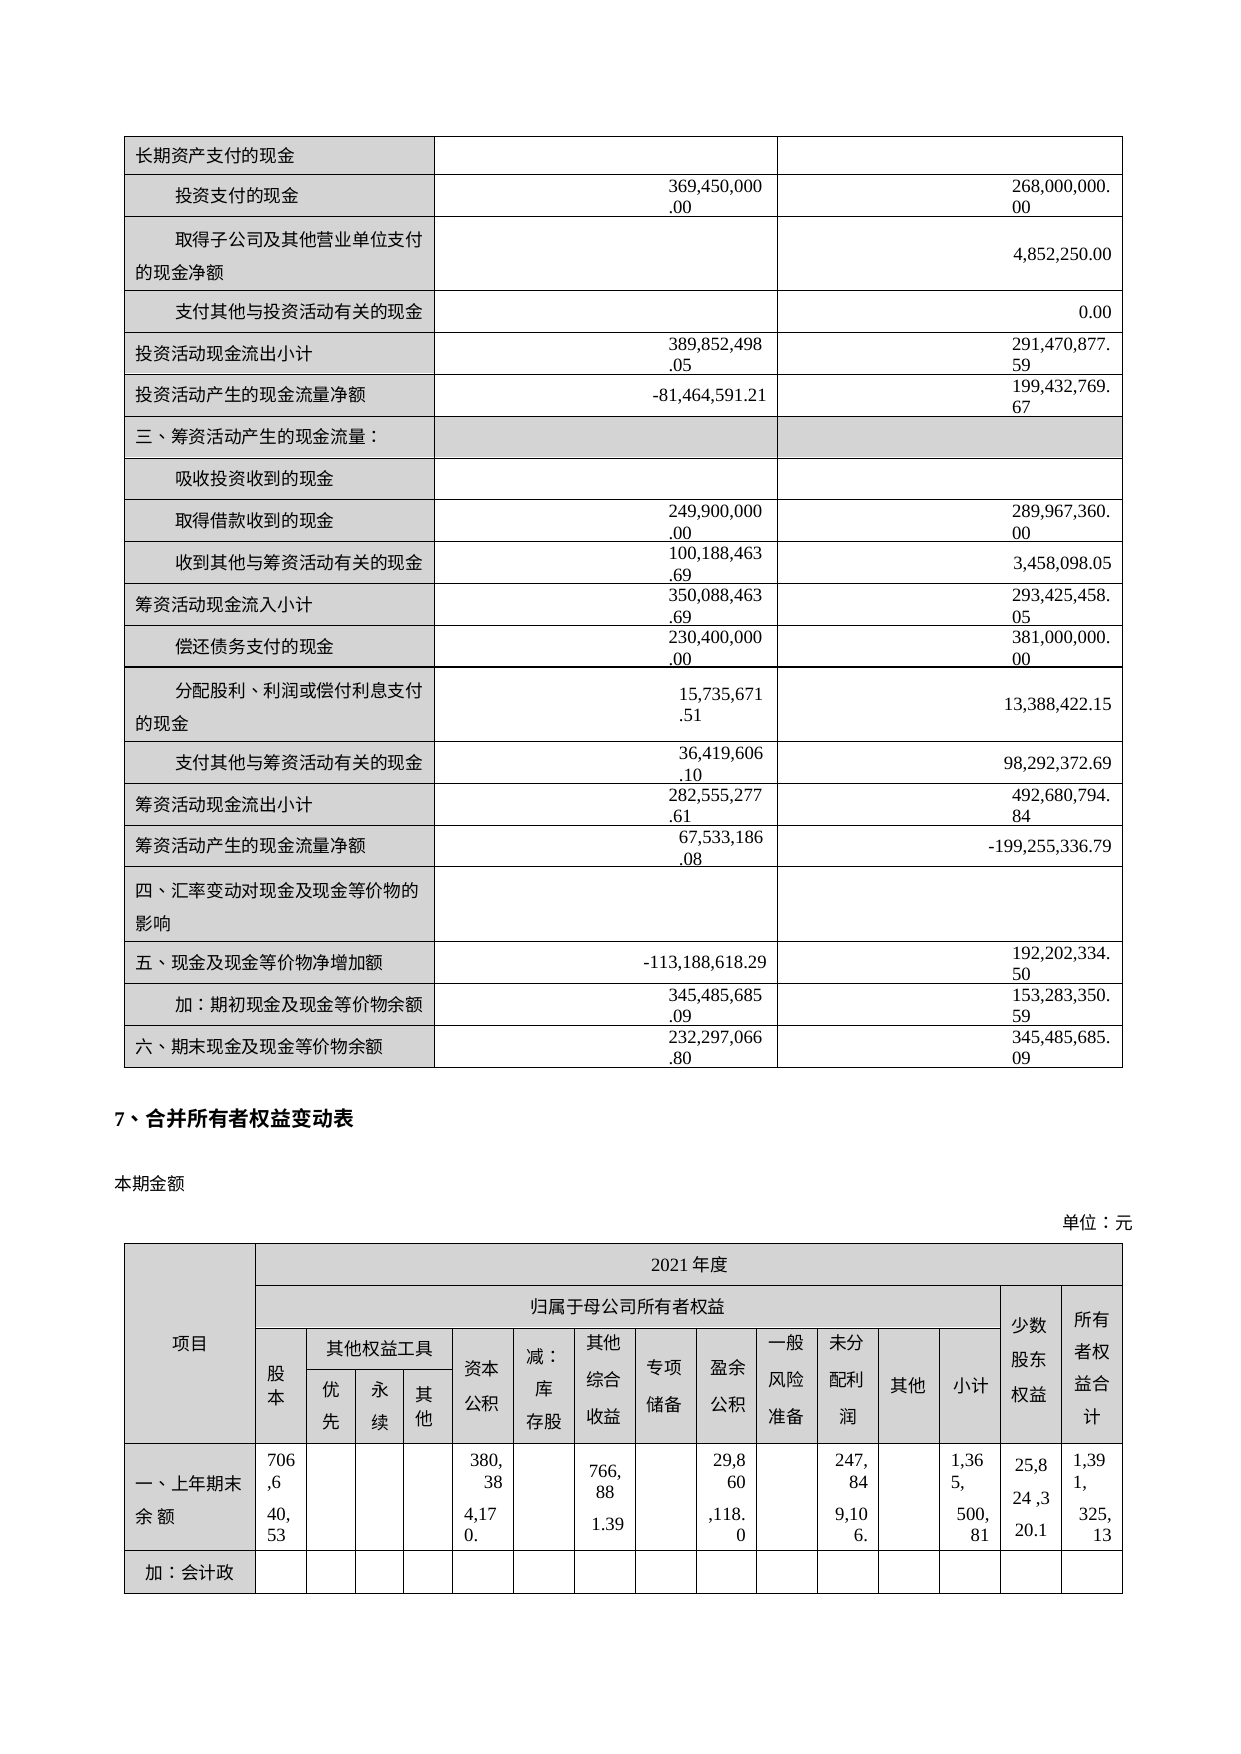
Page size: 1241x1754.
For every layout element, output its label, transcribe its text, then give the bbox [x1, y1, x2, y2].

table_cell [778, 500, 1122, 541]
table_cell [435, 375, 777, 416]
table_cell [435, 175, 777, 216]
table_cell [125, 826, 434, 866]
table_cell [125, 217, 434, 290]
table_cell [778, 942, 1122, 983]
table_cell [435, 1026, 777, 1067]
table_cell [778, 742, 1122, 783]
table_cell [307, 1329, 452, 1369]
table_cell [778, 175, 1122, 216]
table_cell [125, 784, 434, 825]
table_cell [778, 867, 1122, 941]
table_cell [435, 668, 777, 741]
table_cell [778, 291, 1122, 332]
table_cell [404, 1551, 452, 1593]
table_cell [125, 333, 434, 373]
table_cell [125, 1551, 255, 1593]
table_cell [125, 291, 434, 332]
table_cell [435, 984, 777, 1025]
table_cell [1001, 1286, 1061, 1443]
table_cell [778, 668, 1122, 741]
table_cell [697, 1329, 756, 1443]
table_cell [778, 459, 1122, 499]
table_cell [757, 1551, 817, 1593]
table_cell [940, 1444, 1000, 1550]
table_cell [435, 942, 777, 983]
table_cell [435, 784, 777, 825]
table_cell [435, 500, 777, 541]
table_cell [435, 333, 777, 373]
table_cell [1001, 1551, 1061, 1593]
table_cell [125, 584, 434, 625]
text 本期金额 [114, 1172, 1133, 1196]
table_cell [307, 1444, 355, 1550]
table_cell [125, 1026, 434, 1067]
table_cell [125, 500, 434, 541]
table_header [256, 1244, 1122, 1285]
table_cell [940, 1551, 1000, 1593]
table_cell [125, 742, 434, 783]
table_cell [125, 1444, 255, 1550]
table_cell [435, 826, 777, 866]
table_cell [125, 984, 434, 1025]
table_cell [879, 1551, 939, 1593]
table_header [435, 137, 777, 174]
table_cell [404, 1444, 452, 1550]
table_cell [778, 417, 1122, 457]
subtitle 7、合并所有者权益变动表 [114, 1104, 1133, 1132]
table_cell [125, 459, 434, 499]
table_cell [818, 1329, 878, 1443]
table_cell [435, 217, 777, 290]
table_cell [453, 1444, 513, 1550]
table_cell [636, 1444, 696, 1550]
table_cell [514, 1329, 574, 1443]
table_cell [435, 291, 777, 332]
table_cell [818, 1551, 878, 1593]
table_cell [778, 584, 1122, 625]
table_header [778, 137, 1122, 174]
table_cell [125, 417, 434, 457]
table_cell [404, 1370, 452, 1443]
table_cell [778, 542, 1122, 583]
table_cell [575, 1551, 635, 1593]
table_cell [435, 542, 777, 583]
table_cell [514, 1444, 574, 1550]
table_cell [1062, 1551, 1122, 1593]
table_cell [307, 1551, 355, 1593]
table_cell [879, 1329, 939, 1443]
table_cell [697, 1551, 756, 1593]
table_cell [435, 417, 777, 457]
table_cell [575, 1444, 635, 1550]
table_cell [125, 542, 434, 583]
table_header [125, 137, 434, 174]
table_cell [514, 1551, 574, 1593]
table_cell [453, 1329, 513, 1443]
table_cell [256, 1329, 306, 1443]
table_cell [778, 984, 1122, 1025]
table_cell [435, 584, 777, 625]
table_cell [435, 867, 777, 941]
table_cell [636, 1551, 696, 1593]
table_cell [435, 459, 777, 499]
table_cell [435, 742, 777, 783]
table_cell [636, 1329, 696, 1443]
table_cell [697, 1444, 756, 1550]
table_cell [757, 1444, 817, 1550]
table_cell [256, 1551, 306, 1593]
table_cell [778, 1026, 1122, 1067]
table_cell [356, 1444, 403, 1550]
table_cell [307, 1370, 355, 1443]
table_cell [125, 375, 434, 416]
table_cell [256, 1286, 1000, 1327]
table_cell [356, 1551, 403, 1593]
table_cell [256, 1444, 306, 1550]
text 单位：元 [114, 1210, 1133, 1234]
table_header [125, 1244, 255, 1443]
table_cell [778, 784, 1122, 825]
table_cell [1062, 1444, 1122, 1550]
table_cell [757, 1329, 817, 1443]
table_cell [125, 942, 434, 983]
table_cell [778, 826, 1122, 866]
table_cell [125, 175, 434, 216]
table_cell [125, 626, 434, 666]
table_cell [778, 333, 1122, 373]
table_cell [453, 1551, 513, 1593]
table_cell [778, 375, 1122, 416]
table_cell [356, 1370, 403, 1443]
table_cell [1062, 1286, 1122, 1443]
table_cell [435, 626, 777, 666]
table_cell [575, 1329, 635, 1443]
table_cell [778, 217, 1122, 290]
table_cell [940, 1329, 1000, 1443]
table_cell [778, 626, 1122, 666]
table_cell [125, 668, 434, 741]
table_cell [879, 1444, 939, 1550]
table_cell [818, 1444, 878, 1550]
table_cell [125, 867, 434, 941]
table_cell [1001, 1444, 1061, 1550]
